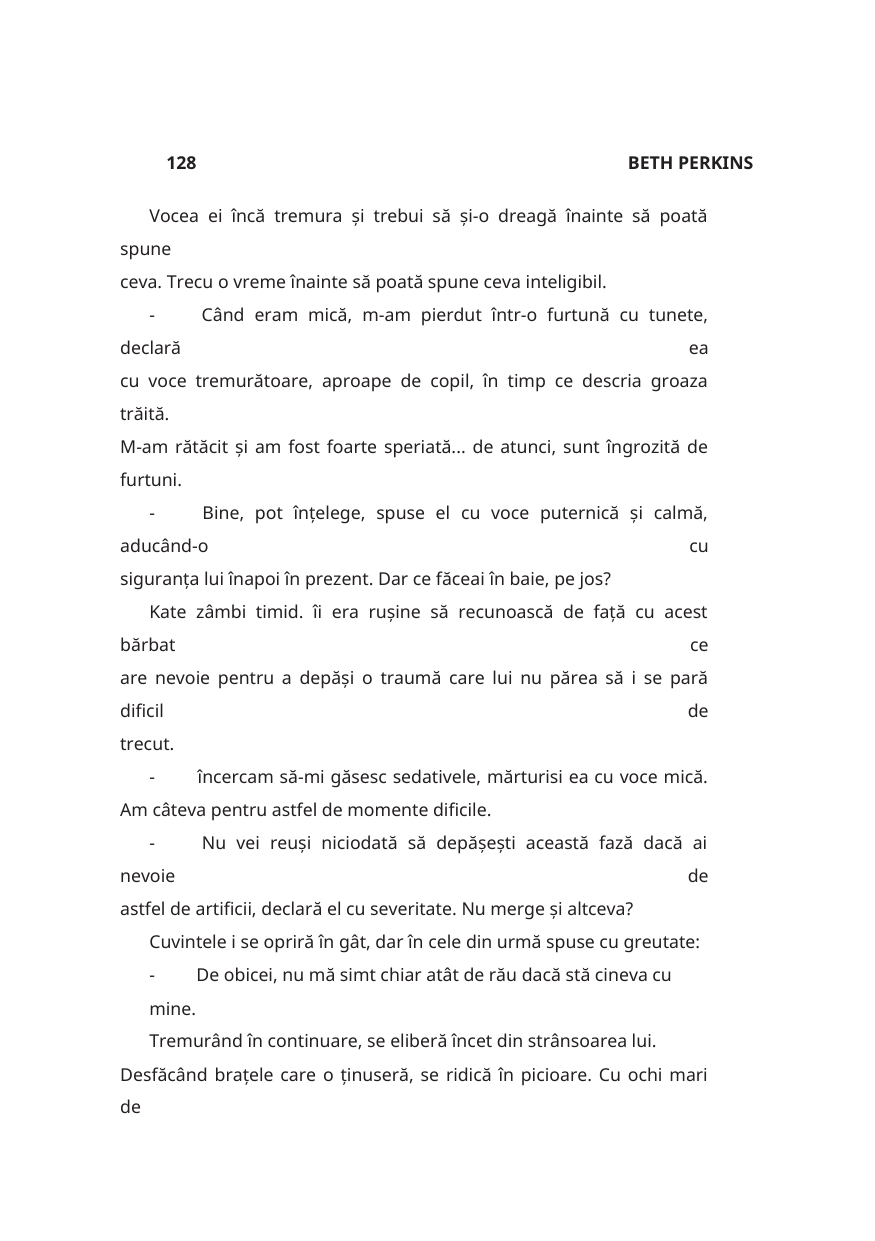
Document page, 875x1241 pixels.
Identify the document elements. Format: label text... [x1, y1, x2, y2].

list De obicei, nu mă simt chiar atât de rău dacă stă cineva cu mine. Tremurând în continuare, se eliberă încet din strânsoarea lui. [149, 956, 708, 1054]
list Nu vei reuşi niciodată să depăşeşti această fază dacă ai nevoie de astfel de artificii, declară el cu severitate. Nu merge şi altceva? [120, 823, 708, 922]
list Bine, pot înţelege, spuse el cu voce puternică şi calmă, aducând-o cu siguranţa lui înapoi în prezent. Dar ce făceai în baie, pe jos? [120, 493, 708, 592]
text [120, 1054, 708, 1121]
list încercam să-mi găsesc sedativele, mărturisi ea cu voce mică. Am câteva pentru astfel de momente dificile. [120, 757, 708, 823]
text Cuvintele i se opriră în gât, dar în cele din urmă spuse cu greutate: [120, 922, 711, 956]
text Kate zâmbi timid. îi era ruşine să recunoască de faţă cu acest bărbat ce are nevoie pentru a depăşi o traumă care lui nu părea să i se pară dificil de trecut. [120, 592, 708, 757]
text Vocea ei încă tremura şi trebui să şi-o dreagă înainte să poată spune ceva. Trecu o vreme înainte să poată spune ceva inteligibil. [120, 196, 708, 295]
list Când eram mică, m-am pierdut într-o furtună cu tunete, declară ea cu voce tremurătoare, aproape de copil, în timp ce descria groaza trăită. M-am rătăcit şi am fost foarte speriată... de atunci, sunt îngrozită de furtuni. [120, 295, 708, 493]
